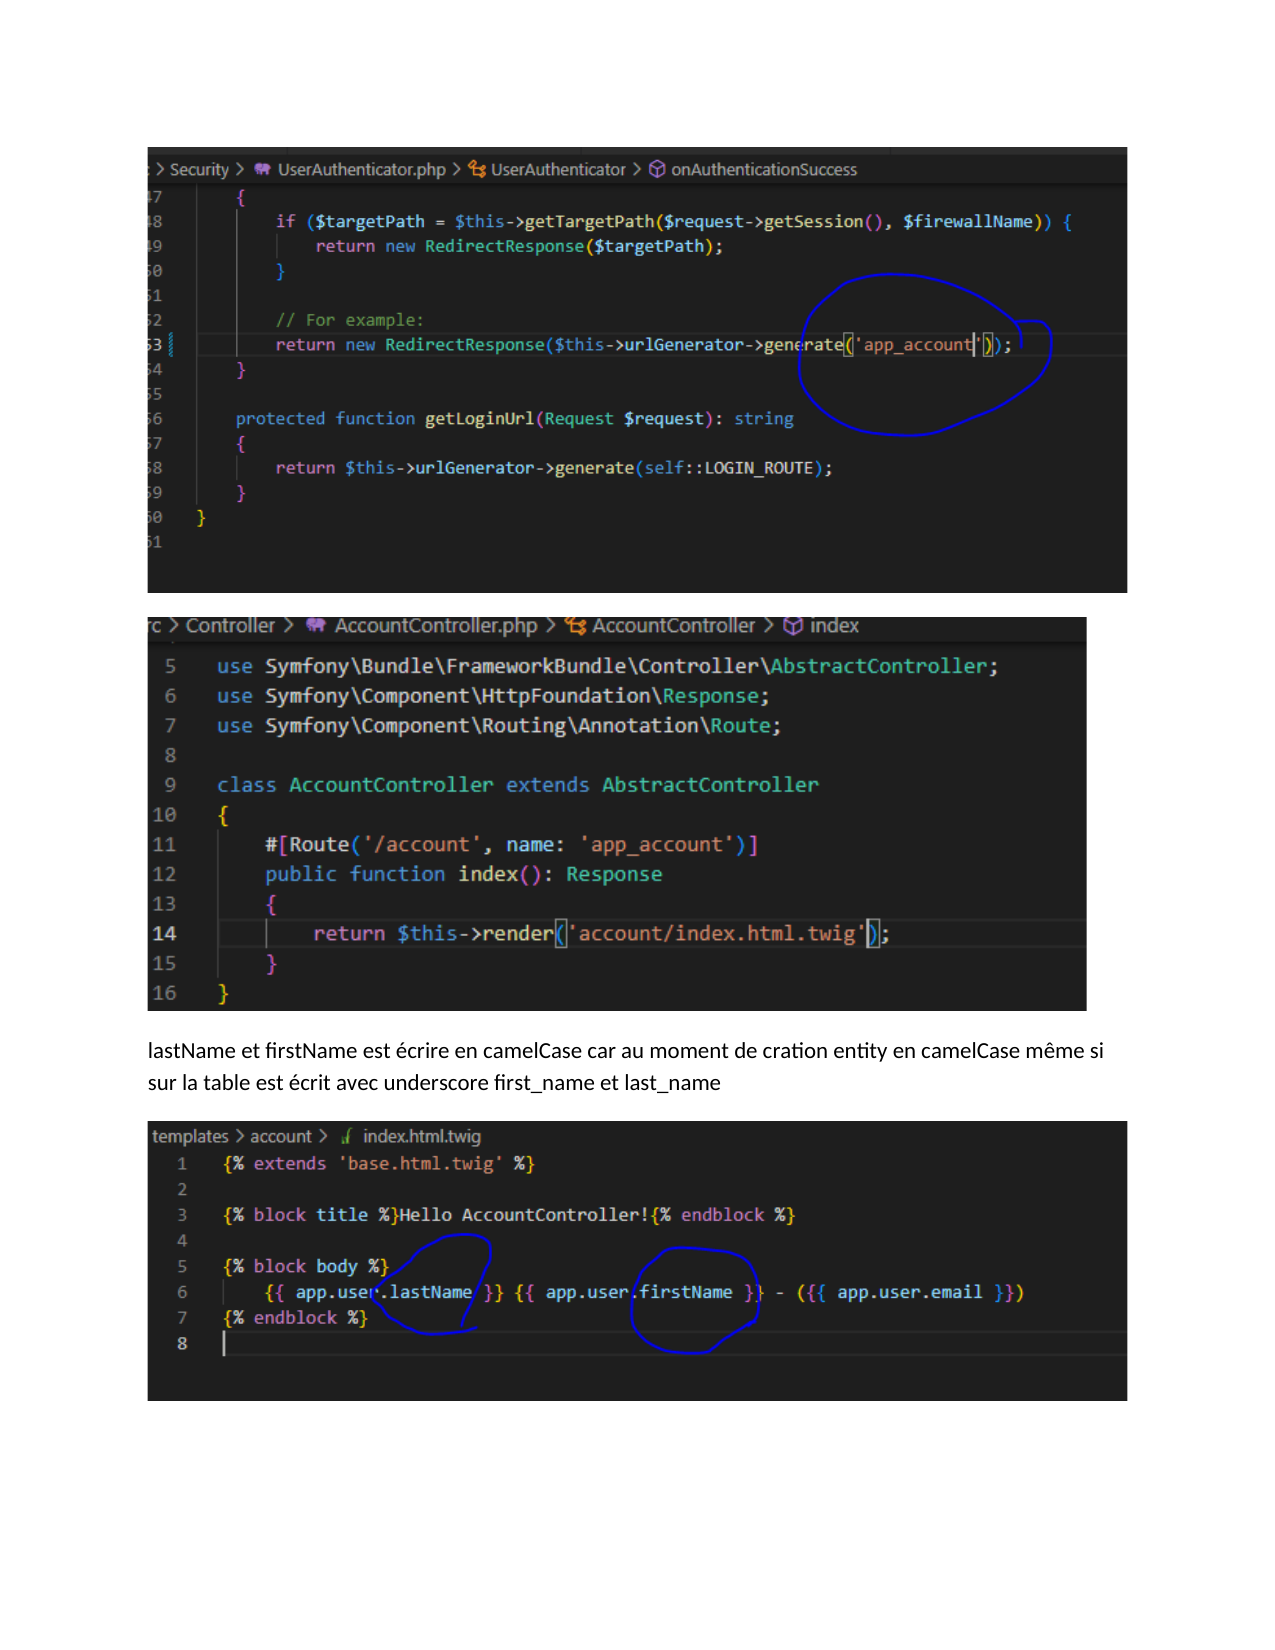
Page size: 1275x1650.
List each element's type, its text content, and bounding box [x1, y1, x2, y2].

picture [147, 147, 1128, 593]
picture [147, 617, 1087, 1011]
picture [147, 1121, 1128, 1401]
text lastName et firstName est écrire en camelCase car au moment de cration entity en camelCase même si sur la table est écrit avec underscore first_name et last_name [148, 1036, 1127, 1096]
